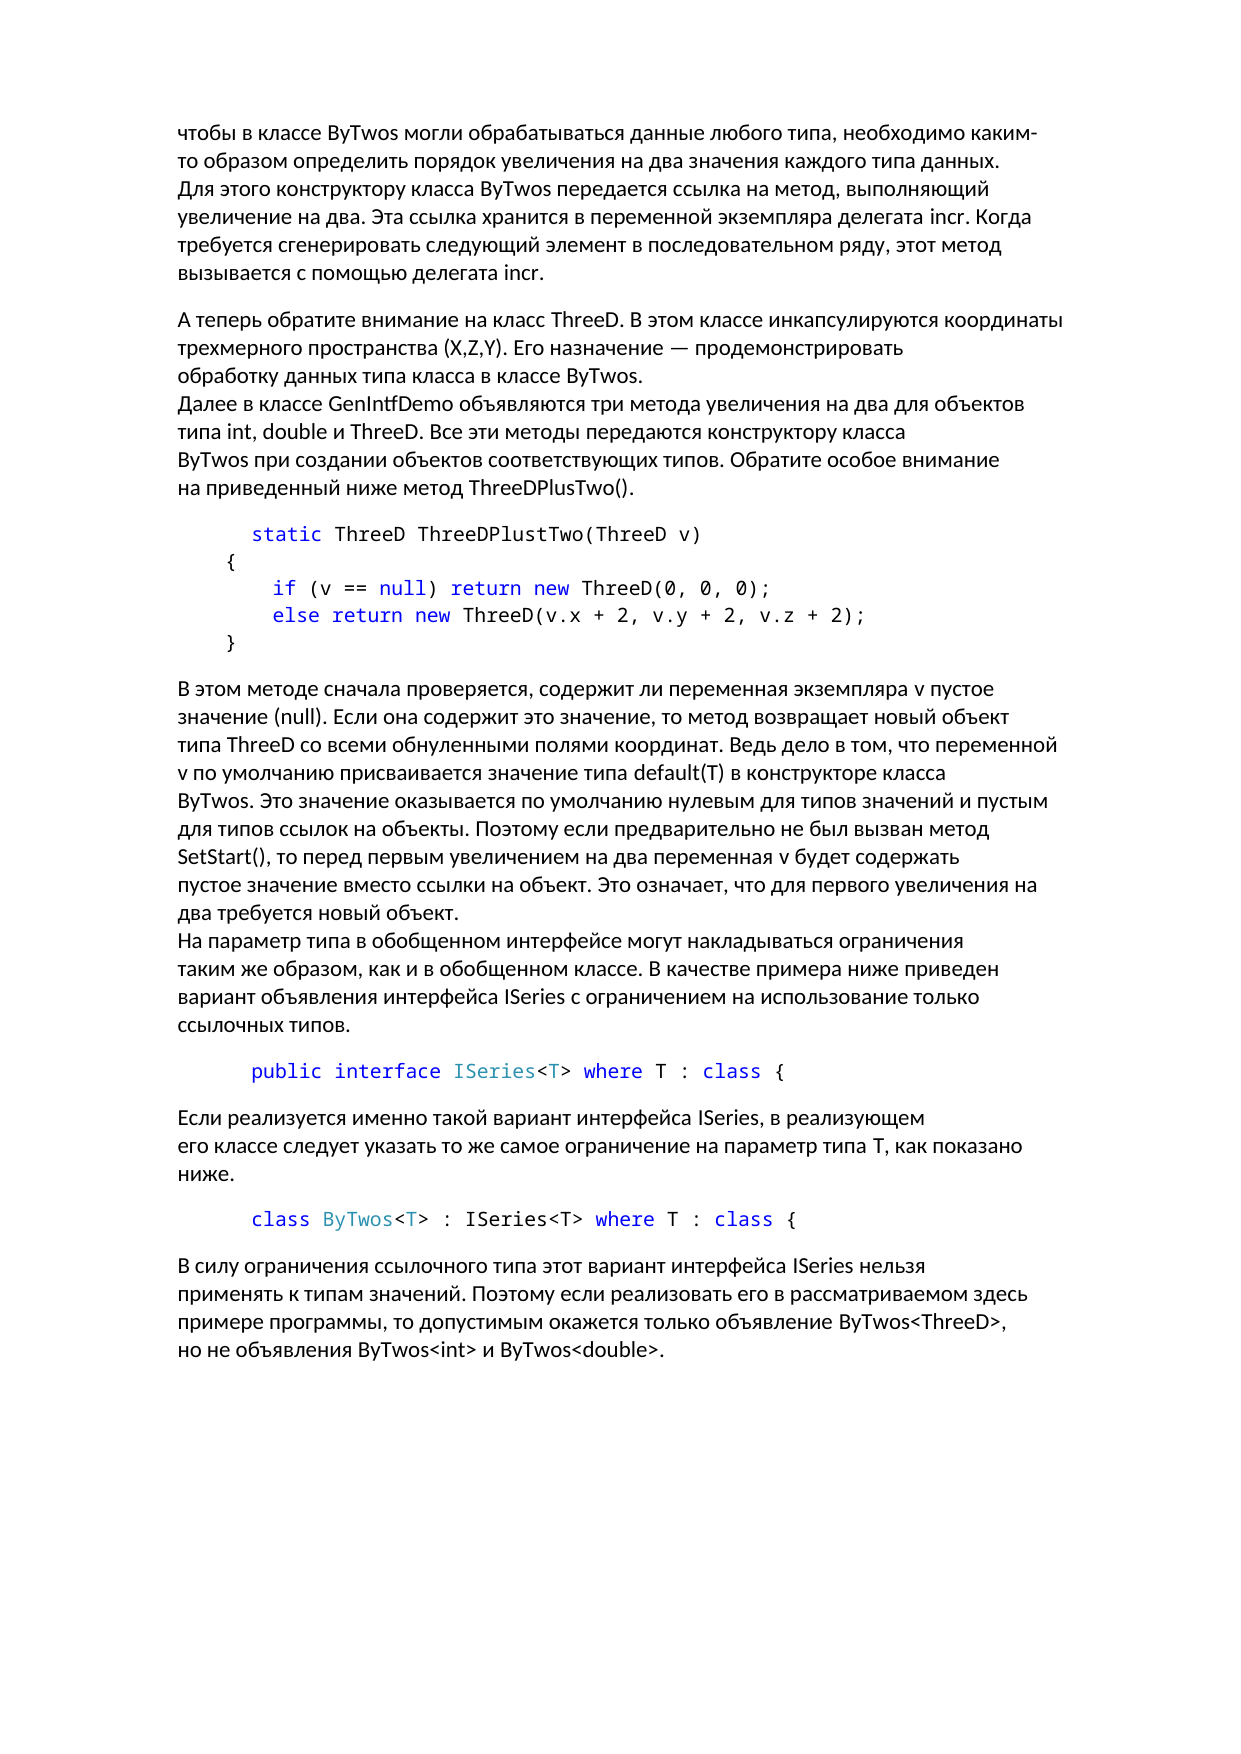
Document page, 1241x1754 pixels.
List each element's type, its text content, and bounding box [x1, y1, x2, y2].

text В этом методе сначала проверяется, содержит ли переменная экземпляра v пустое [177, 674, 1152, 702]
text На параметр типа в обобщенном интерфейсе могут накладываться ограничения [177, 926, 1152, 954]
text вариант объявления интерфейса ISeries с ограничением на использование только [177, 982, 1152, 1010]
text обработку данных типа класса в классе ByTwos. [177, 361, 1152, 389]
text примере программы, то допустимым окажется только объявление ByTwos<ThreeD>, [177, 1307, 1152, 1336]
text static ThreeD ThreeDPlustTwo(ThreeD v) [177, 520, 1152, 547]
text пустое значение вместо ссылки на объект. Это означает, что для первого увеличения на [177, 870, 1152, 898]
text требуется сгенерировать следующий элемент в последовательном ряду, этот метод [177, 230, 1152, 258]
text ByTwos при создании объектов соответствующих типов. Обратите особое внимание [177, 445, 1152, 473]
text В силу ограничения ссылочного типа этот вариант интерфейса ISeries нельзя [177, 1251, 1152, 1279]
text public interface ISeries<T> where T : class { [177, 1057, 1152, 1084]
text для типов ссылок на объекты. Поэтому если предварительно не был вызван метод [177, 814, 1152, 842]
text применять к типам значений. Поэтому если реализовать его в рассматриваемом здесь [177, 1279, 1152, 1307]
text его классе следует указать то же самое ограничение на параметр типа Т, как показано [177, 1131, 1152, 1159]
text if (v == null) return new ThreeD(0, 0, 0); [177, 574, 1152, 601]
text } [177, 628, 1152, 655]
text типа int, double и ThreeD. Все эти методы передаются конструктору класса [177, 417, 1152, 445]
text { [177, 547, 1152, 574]
text таким же образом, как и в обобщенном классе. В качестве примера ниже приведен [177, 954, 1152, 982]
text Для этого конструктору класса ByTwos передается ссылка на метод, выполняющий [177, 174, 1152, 202]
text SetStart(), то перед первым увеличением на два переменная v будет содержать [177, 842, 1152, 870]
text Далее в классе GenIntfDemo объявляются три метода увеличения на два для объектов [177, 389, 1152, 417]
text то образом определить порядок увеличения на два значения каждого типа данных. [177, 146, 1152, 174]
text значение (null). Если она содержит это значение, то метод возвращает новый объект [177, 702, 1152, 730]
text ниже. [177, 1159, 1152, 1187]
text два требуется новый объект. [177, 898, 1152, 926]
text else return new ThreeD(v.x + 2, v.y + 2, v.z + 2); [177, 601, 1152, 628]
text увеличение на два. Эта ссылка хранится в переменной экземпляра делегата incr. Когда [177, 202, 1152, 230]
text v по умолчанию присваивается значение типа default(Т) в конструкторе класса [177, 758, 1152, 786]
text А теперь обратите внимание на класс ThreeD. В этом классе инкапсулируются координаты [177, 305, 1152, 333]
text типа ThreeD со всеми обнуленными полями координат. Ведь дело в том, что переменной [177, 730, 1152, 758]
text class ByTwos<T> : ISeries<T> where T : class { [177, 1206, 1152, 1233]
text Если реализуется именно такой вариант интерфейса ISeries, в реализующем [177, 1103, 1152, 1131]
text трехмерного пространства (X,Z,Y). Его назначение — продемонстрировать [177, 333, 1152, 361]
text ByTwos. Это значение оказывается по умолчанию нулевым для типов значений и пустым [177, 786, 1152, 814]
text чтобы в классе ByTwos могли обрабатываться данные любого типа, необходимо каким- [177, 118, 1152, 146]
text ссылочных типов. [177, 1010, 1152, 1038]
text но не объявления ByTwos<int> и ByTwos<double>. [177, 1336, 1152, 1363]
text на приведенный ниже метод ThreeDPlusTwo(). [177, 473, 1152, 501]
text вызывается с помощью делегата incr. [177, 258, 1152, 286]
